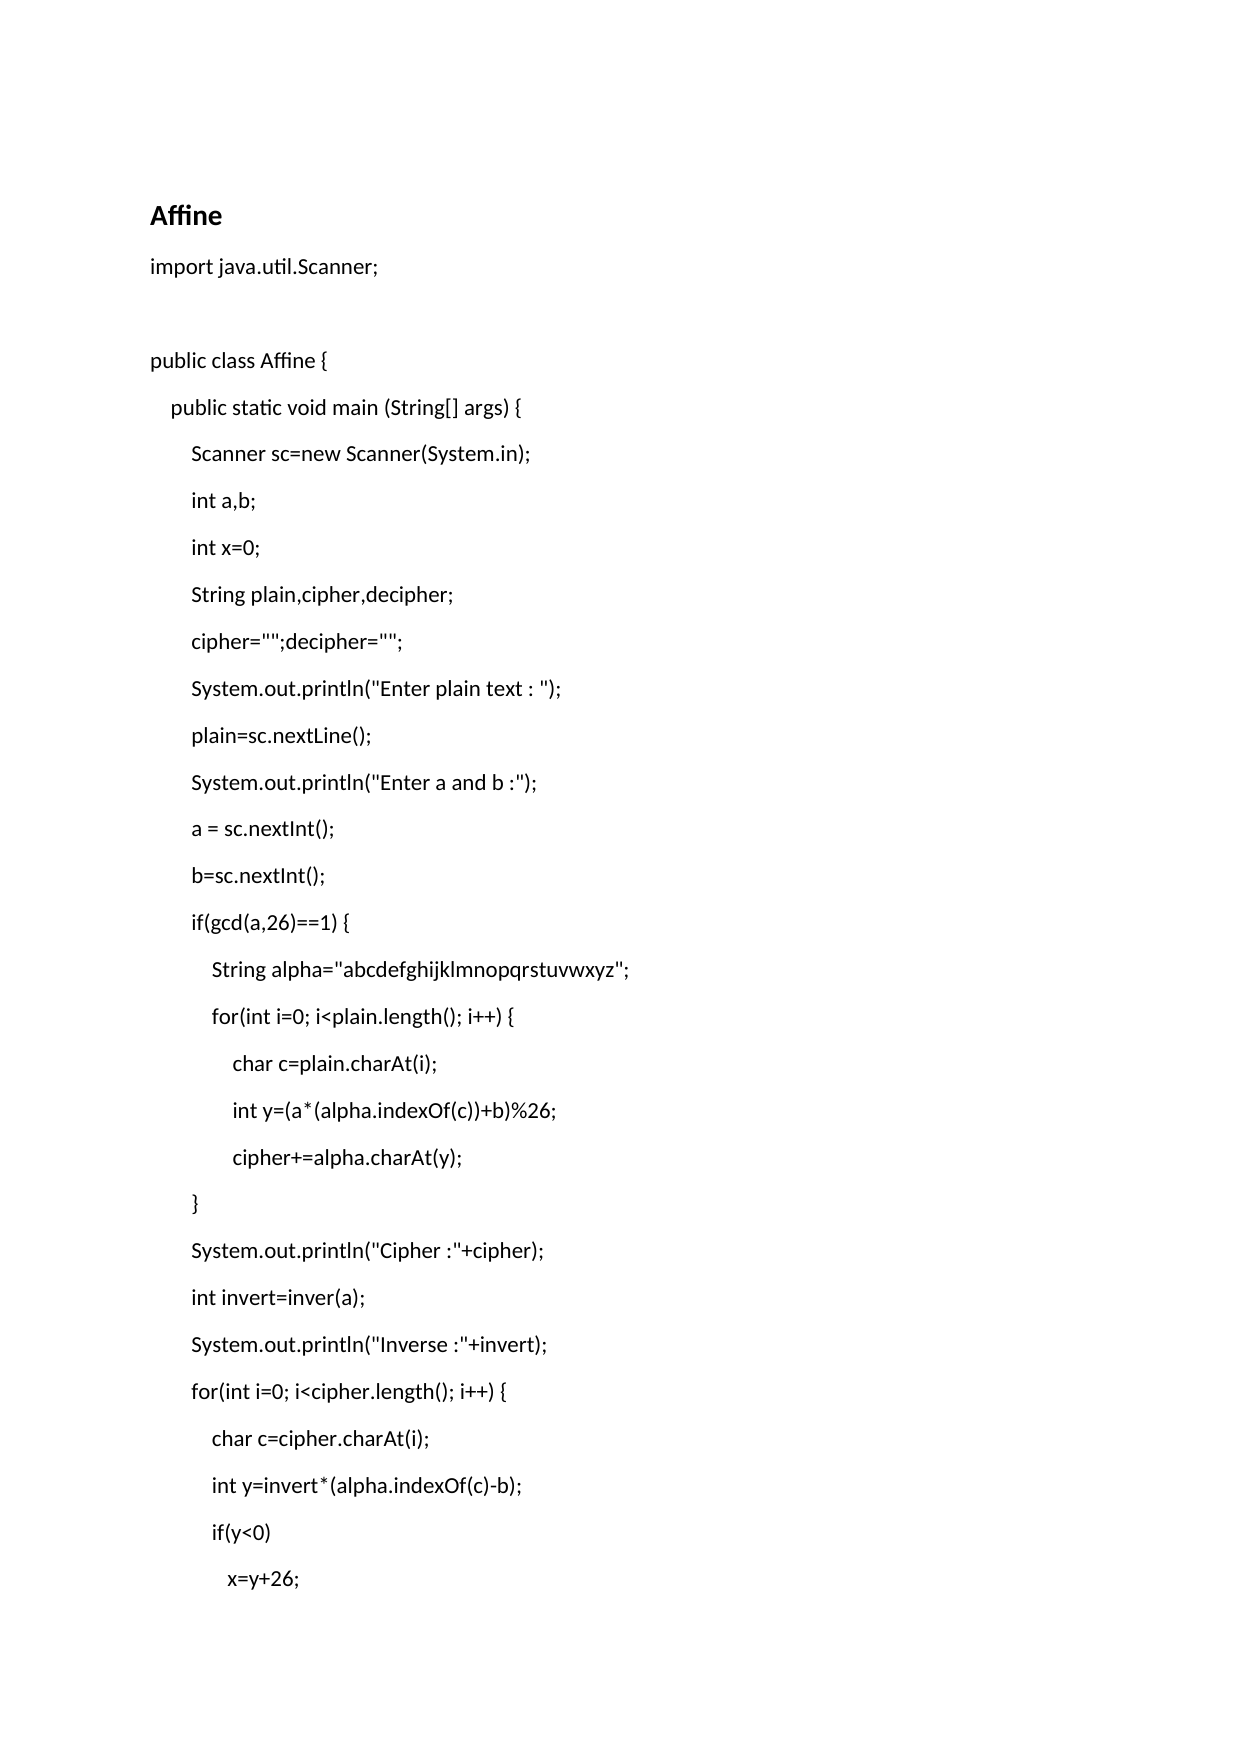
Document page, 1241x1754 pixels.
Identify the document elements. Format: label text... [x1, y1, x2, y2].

text System.out.println("Enter a and b :"); [150, 768, 1090, 796]
text for(int i=0; i<cipher.length(); i++) { [150, 1377, 1090, 1405]
text if(gcd(a,26)==1) { [150, 908, 1090, 936]
text Scanner sc=new Scanner(System.in); [150, 439, 1090, 467]
text System.out.println("Enter plain text : "); [150, 674, 1090, 702]
text System.out.println("Inverse :"+invert); [150, 1330, 1090, 1358]
text int y=(a*(alpha.indexOf(c))+b)%26; [150, 1096, 1090, 1124]
text int x=0; [150, 533, 1090, 561]
text if(y<0) [150, 1518, 1090, 1546]
text int a,b; [150, 486, 1090, 514]
text import java.util.Scanner; [150, 252, 1090, 280]
text int invert=inver(a); [150, 1283, 1090, 1311]
text cipher+=alpha.charAt(y); [150, 1143, 1090, 1171]
text cipher="";decipher=""; [150, 627, 1090, 655]
text } [150, 1189, 1090, 1217]
text System.out.println("Cipher :"+cipher); [150, 1236, 1090, 1264]
text b=sc.nextInt(); [150, 861, 1090, 889]
text public static void main (String[] args) { [150, 393, 1090, 421]
text String plain,cipher,decipher; [150, 580, 1090, 608]
text char c=plain.charAt(i); [150, 1049, 1090, 1077]
text int y=invert*(alpha.indexOf(c)-b); [150, 1471, 1090, 1499]
text Affine [150, 197, 1090, 232]
text a = sc.nextInt(); [150, 814, 1090, 842]
text x=y+26; [150, 1564, 1090, 1592]
text for(int i=0; i<plain.length(); i++) { [150, 1002, 1090, 1030]
text char c=cipher.charAt(i); [150, 1424, 1090, 1452]
text plain=sc.nextLine(); [150, 721, 1090, 749]
text public class Affine { [150, 346, 1090, 374]
text String alpha="abcdefghijklmnopqrstuvwxyz"; [150, 955, 1090, 983]
